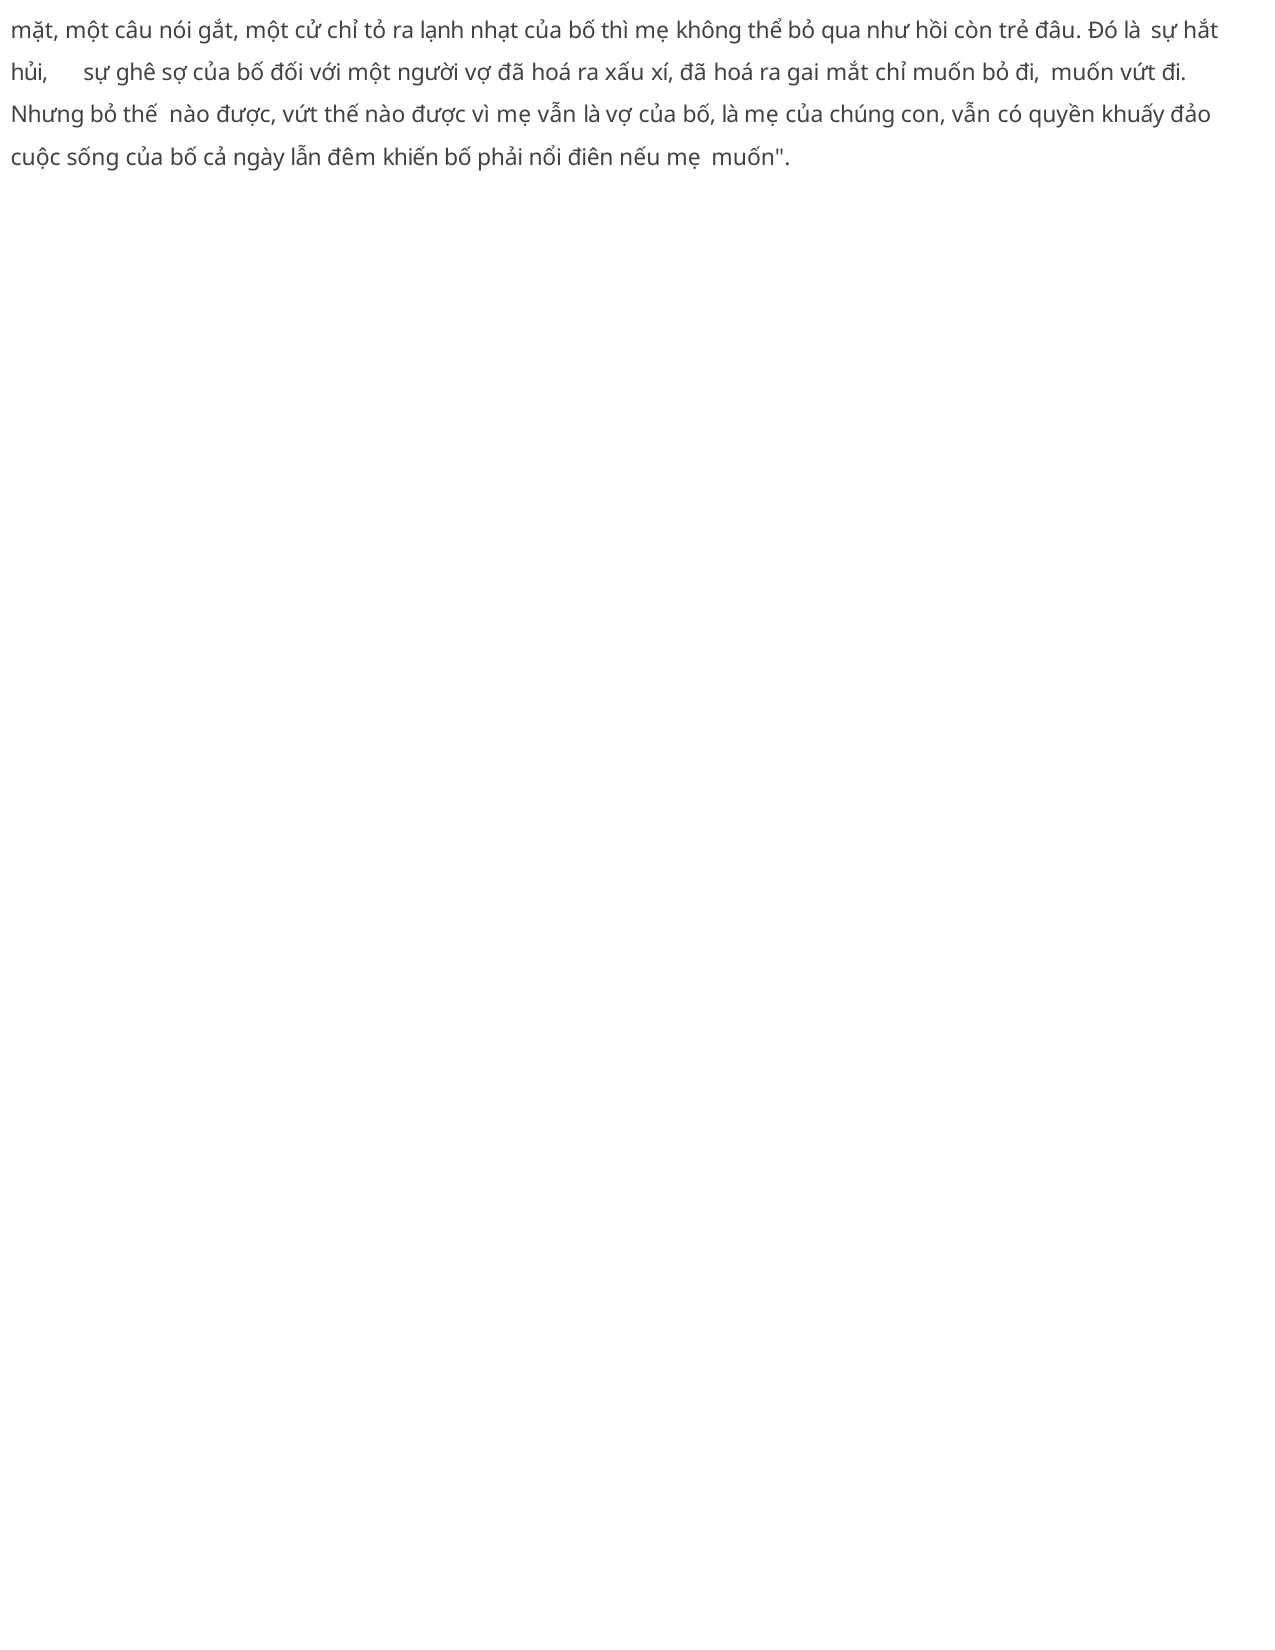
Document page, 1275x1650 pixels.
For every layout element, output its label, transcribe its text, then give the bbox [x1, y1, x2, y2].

text mặt, một câu nói gắt, một cử chỉ tỏ ra lạnh nhạt của bố thì mẹ không thể bỏ qua như hồi còn trẻ đâu. Đó là sự hắt hủi, sự ghê sợ của bố đối với một người vợ đã hoá ra xấu xí, đã hoá ra gai mắt chỉ muốn bỏ đi, muốn vứt đi. Nhưng bỏ thế nào được, vứt thế nào được vì mẹ vẫn là vợ của bố, là mẹ của chúng con, vẫn có quyền khuấy đảo cuộc sống của bố cả ngày lẫn đêm khiến bố phải nổi điên nếu mẹ muốn". [10, 14, 1225, 172]
